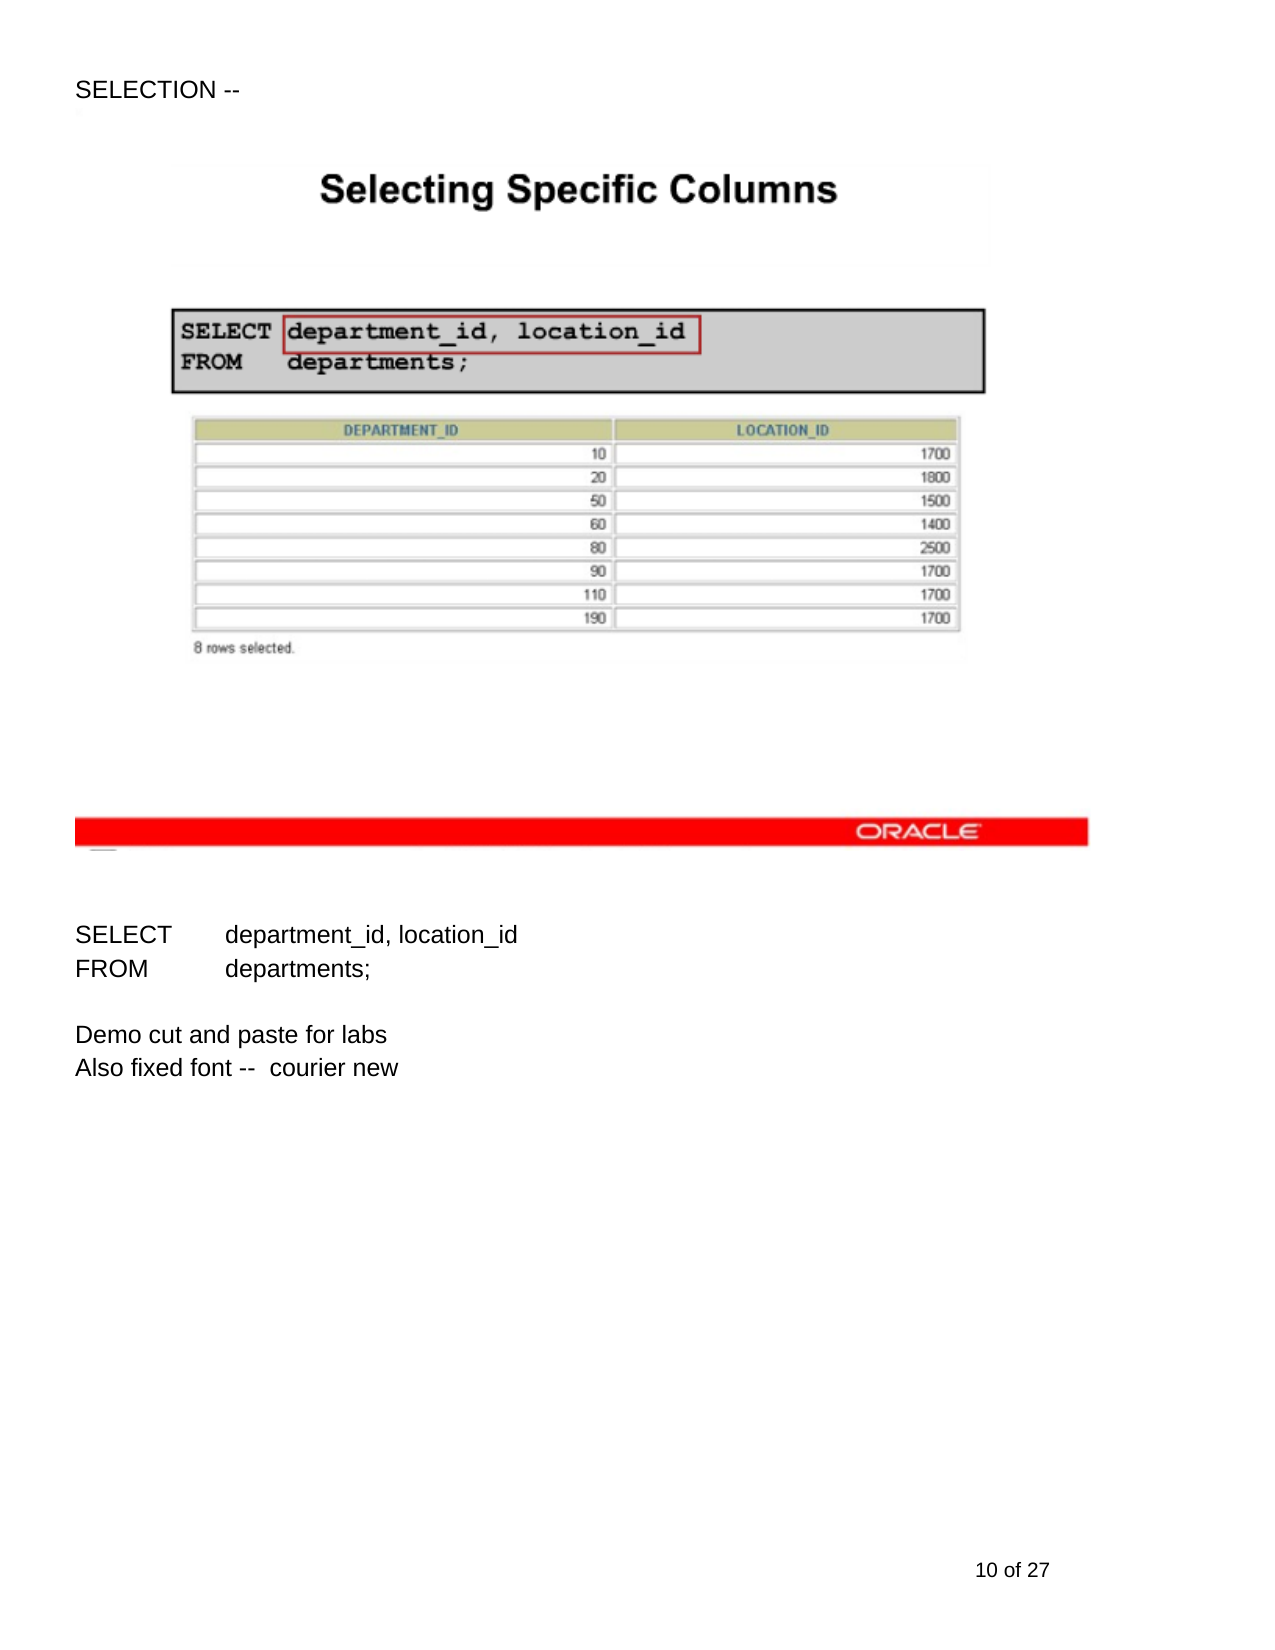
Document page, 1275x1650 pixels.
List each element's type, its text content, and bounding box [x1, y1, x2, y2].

text SELECTION -- [75, 75, 1200, 104]
picture [75, 108, 1091, 851]
text Demo cut and paste for labs [75, 1019, 1200, 1048]
text SELECT department_id, location_id [75, 921, 1200, 949]
text Also fixed font -- courier new [75, 1053, 1200, 1081]
text FROM departments; [75, 953, 1200, 982]
